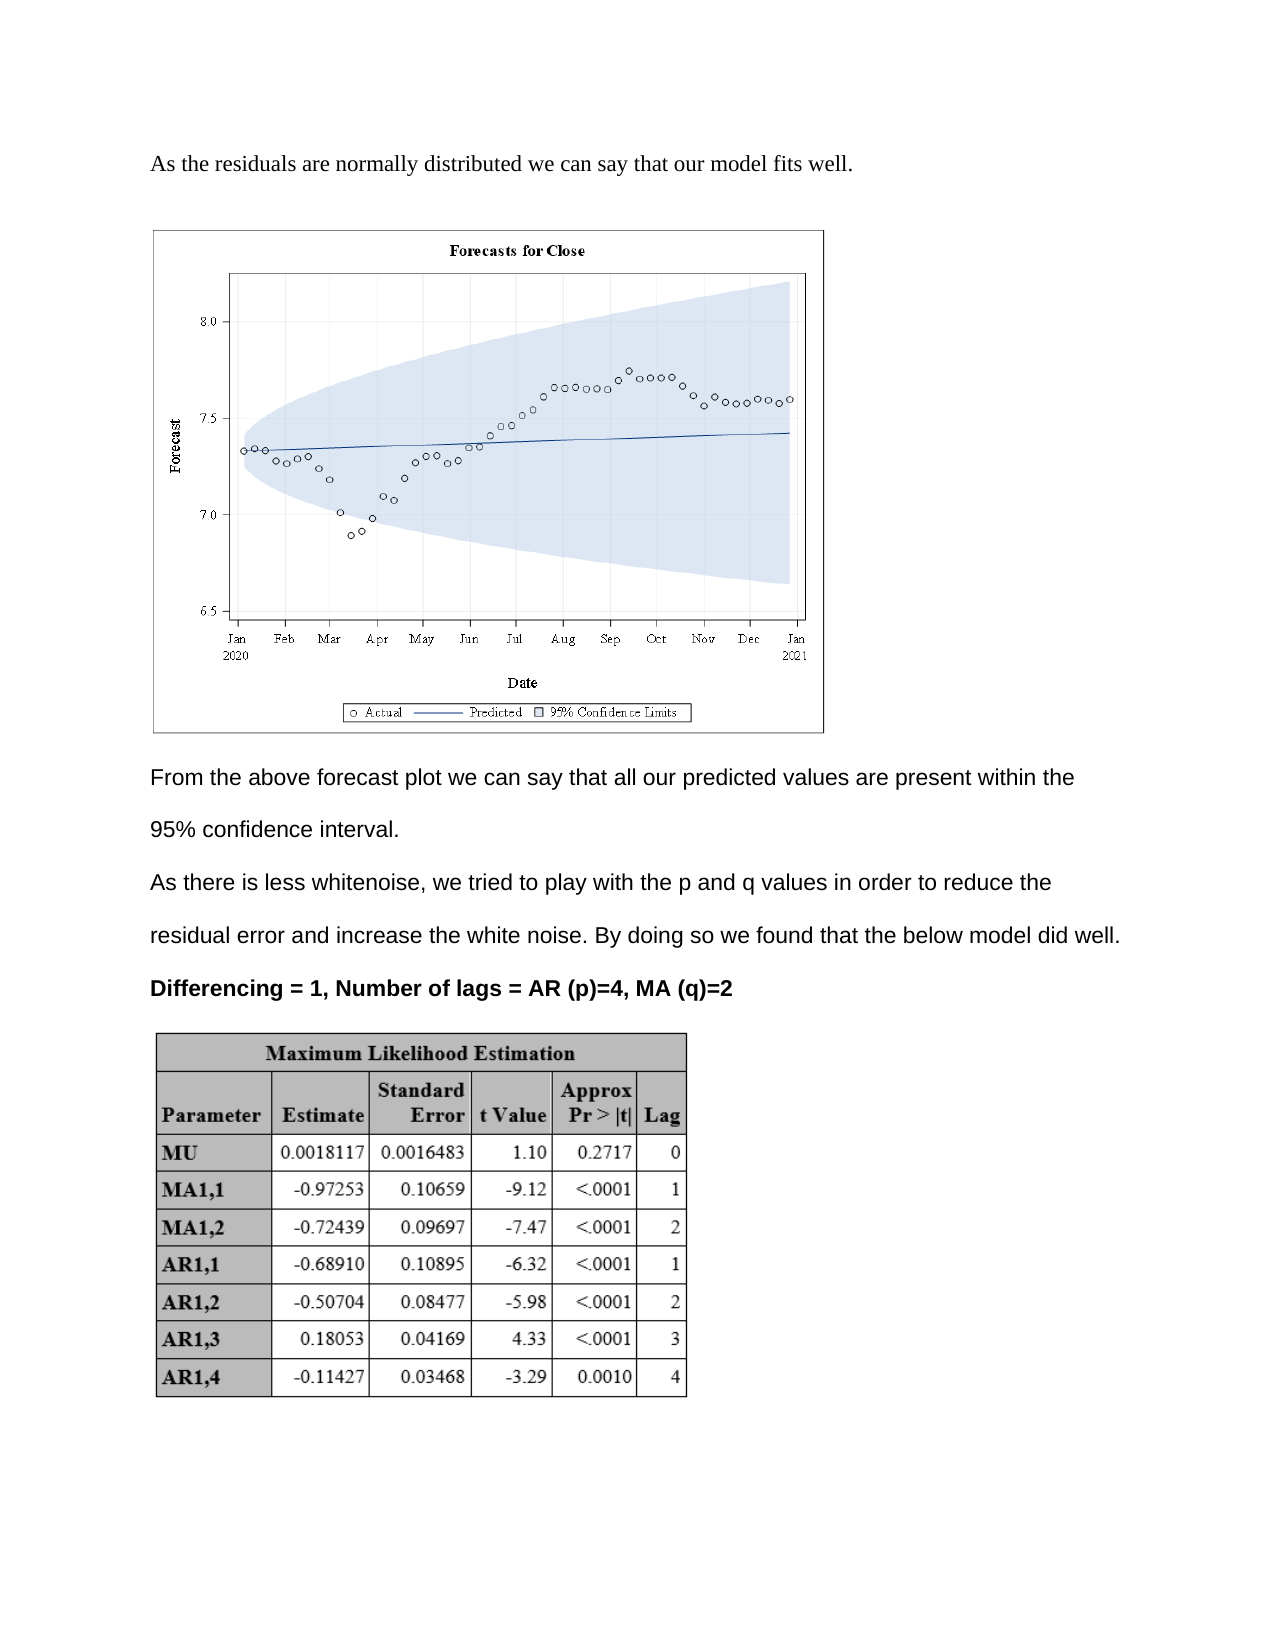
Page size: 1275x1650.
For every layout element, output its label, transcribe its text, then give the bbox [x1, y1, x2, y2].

text As there is less whitenoise, we tried to play with the p and q values in order to reduce the residual error and increase the white noise. By doing so we found that the below model did well. [150, 869, 1125, 948]
text Differencing = 1, Number of lags = AR (p)=4, MA (q)=2 [150, 974, 1125, 1001]
text From the above forecast plot we can say that all our predicted values are present within the 95% confidence interval. [150, 764, 1125, 843]
text As the residuals are normally distributed we can say that our model fits well. [150, 150, 1125, 176]
picture [150, 227, 826, 738]
picture [150, 1027, 705, 1408]
